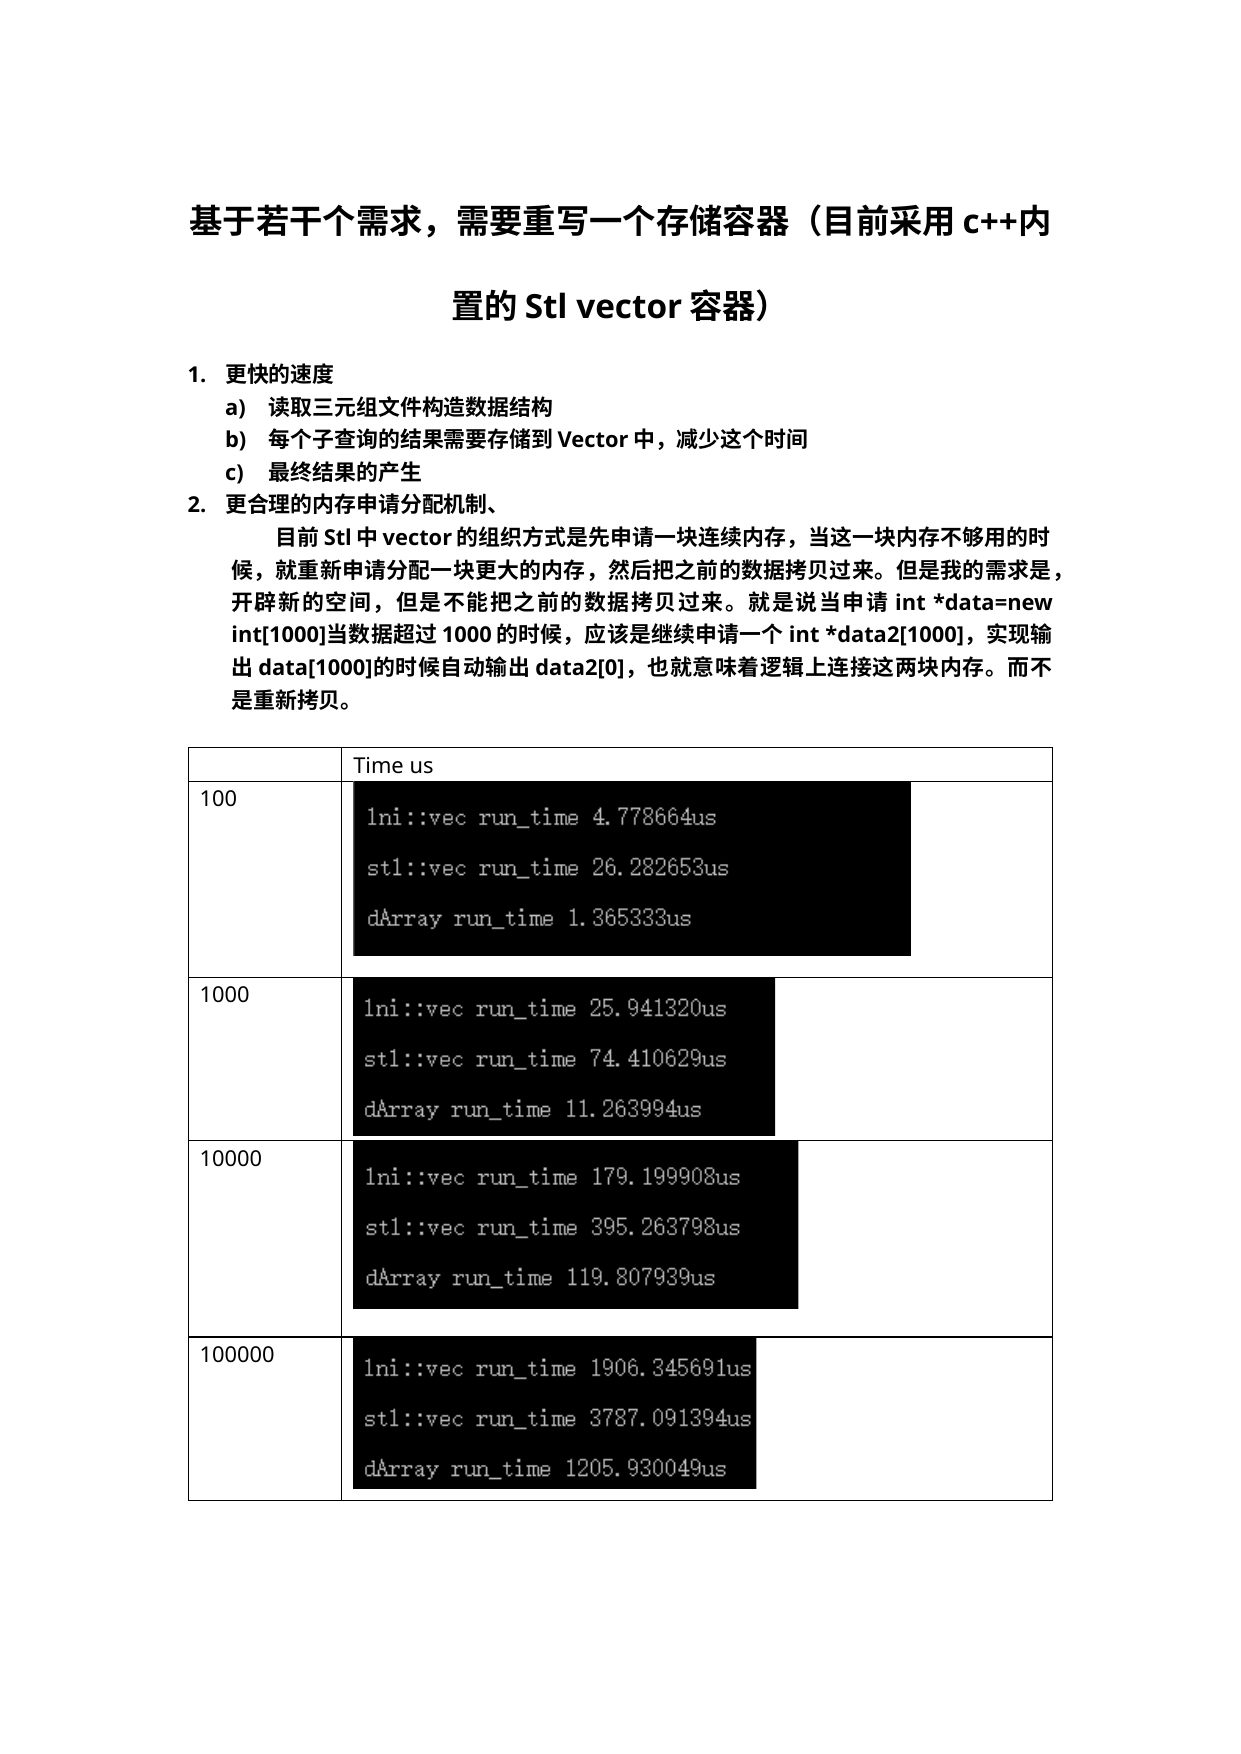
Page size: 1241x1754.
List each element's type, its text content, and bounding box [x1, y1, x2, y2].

list 读取三元组文件构造数据结构 [225, 390, 1053, 422]
table_cell 1000 [189, 978, 341, 1140]
list 更快的速度 [187, 357, 1053, 390]
table_cell [342, 782, 1052, 977]
table_cell 100000 [189, 1338, 341, 1500]
table_cell 10000 [189, 1141, 341, 1336]
list 最终结果的产生 [225, 455, 1053, 487]
picture [353, 1337, 757, 1489]
list 每个子查询的结果需要存储到Vector中，减少这个时间 [225, 422, 1053, 455]
table_header Time us [342, 748, 1052, 781]
table_header [189, 748, 341, 781]
picture [353, 977, 775, 1136]
picture [353, 1141, 799, 1309]
table_cell [342, 1141, 1052, 1336]
table_cell [342, 1338, 1052, 1500]
list 更合理的内存申请分配机制、 [187, 487, 1053, 520]
list 目前Stl中vector的组织方式是先申请一块连续内存，当这一块内存不够用的时候，就重新申请分配一块更大的内存，然后把之前的数据拷贝过来。但是我的需求是，开辟新的空间，但是不能把之前的数据拷贝过来。就是说当申请int *data=new int[1000]当数据超过1000的时候，应该是继续申请一个int *data2[1000]，实现输出data[1000]的时候自动输出data2[0]，也就意味着逻辑上连接这两块内存。而不是重新拷贝。 [231, 520, 1053, 715]
picture [353, 781, 911, 956]
table_cell 100 [189, 782, 341, 977]
subtitle 基于若干个需求，需要重写一个存储容器（目前采用c++内置的Stl vector容器） [187, 187, 1053, 336]
table_cell [342, 978, 1052, 1140]
